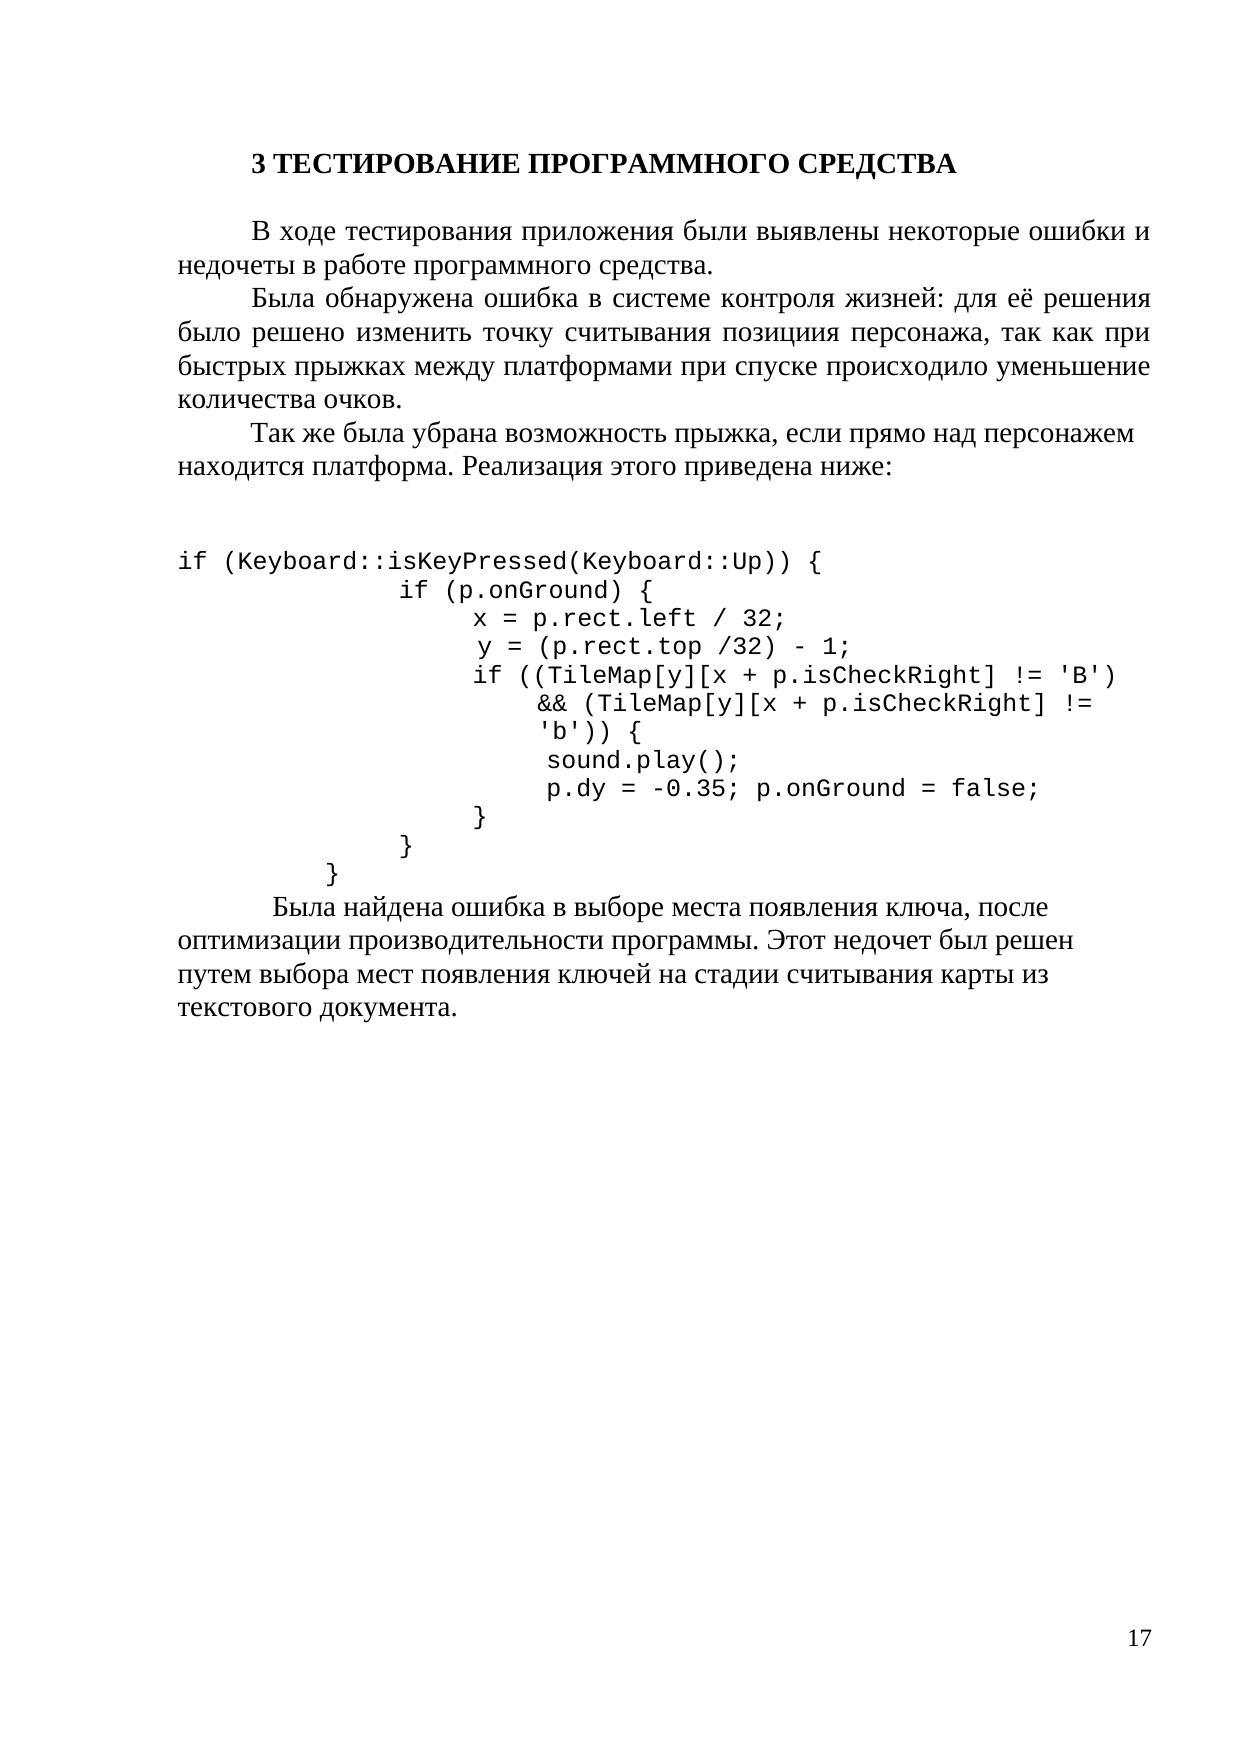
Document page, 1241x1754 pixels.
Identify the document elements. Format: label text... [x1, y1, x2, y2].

text В ходе тестирования приложения были выявлены некоторые ошибки и недочеты в работе программного средства. [177, 213, 1152, 281]
text p.dy = -0.35; p.onGround = false; [177, 776, 1152, 804]
text if ((TileMap[y][x + p.isCheckRight] != 'B') [177, 662, 1152, 691]
text 'b')) { [177, 719, 1152, 747]
text } [177, 804, 1152, 832]
text sound.play(); [177, 747, 1152, 776]
text x = p.rect.left / 32; [177, 606, 1152, 634]
text y = (p.rect.top /32) - 1; [177, 634, 1152, 662]
text if (p.onGround) { [177, 577, 1152, 606]
text Так же была убрана возможность прыжка, если прямо над персонажем находится платформа. Реализация этого приведена ниже: [177, 415, 1152, 482]
list ТЕСТИРОВАНИЕ ПРОГРАММНОГО СРЕДСТВА [177, 146, 1152, 180]
text && (TileMap[y][x + p.isCheckRight] != [177, 691, 1152, 719]
text } [177, 832, 1152, 861]
text Была обнаружена ошибка в системе контроля жизней: для её решения было решено изменить точку считывания позициия персонажа, так как при быстрых прыжках между платформами при спуске происходило уменьшение количества очков. [177, 281, 1152, 415]
text } [177, 861, 1152, 889]
text if (Keyboard::isKeyPressed(Keyboard::Up)) { [177, 549, 1152, 577]
text Была найдена ошибка в выборе места появления ключа, после оптимизации производительности программы. Этот недочет был решен путем выбора мест появления ключей на стадии считывания карты из текстового документа. [177, 889, 1152, 1023]
